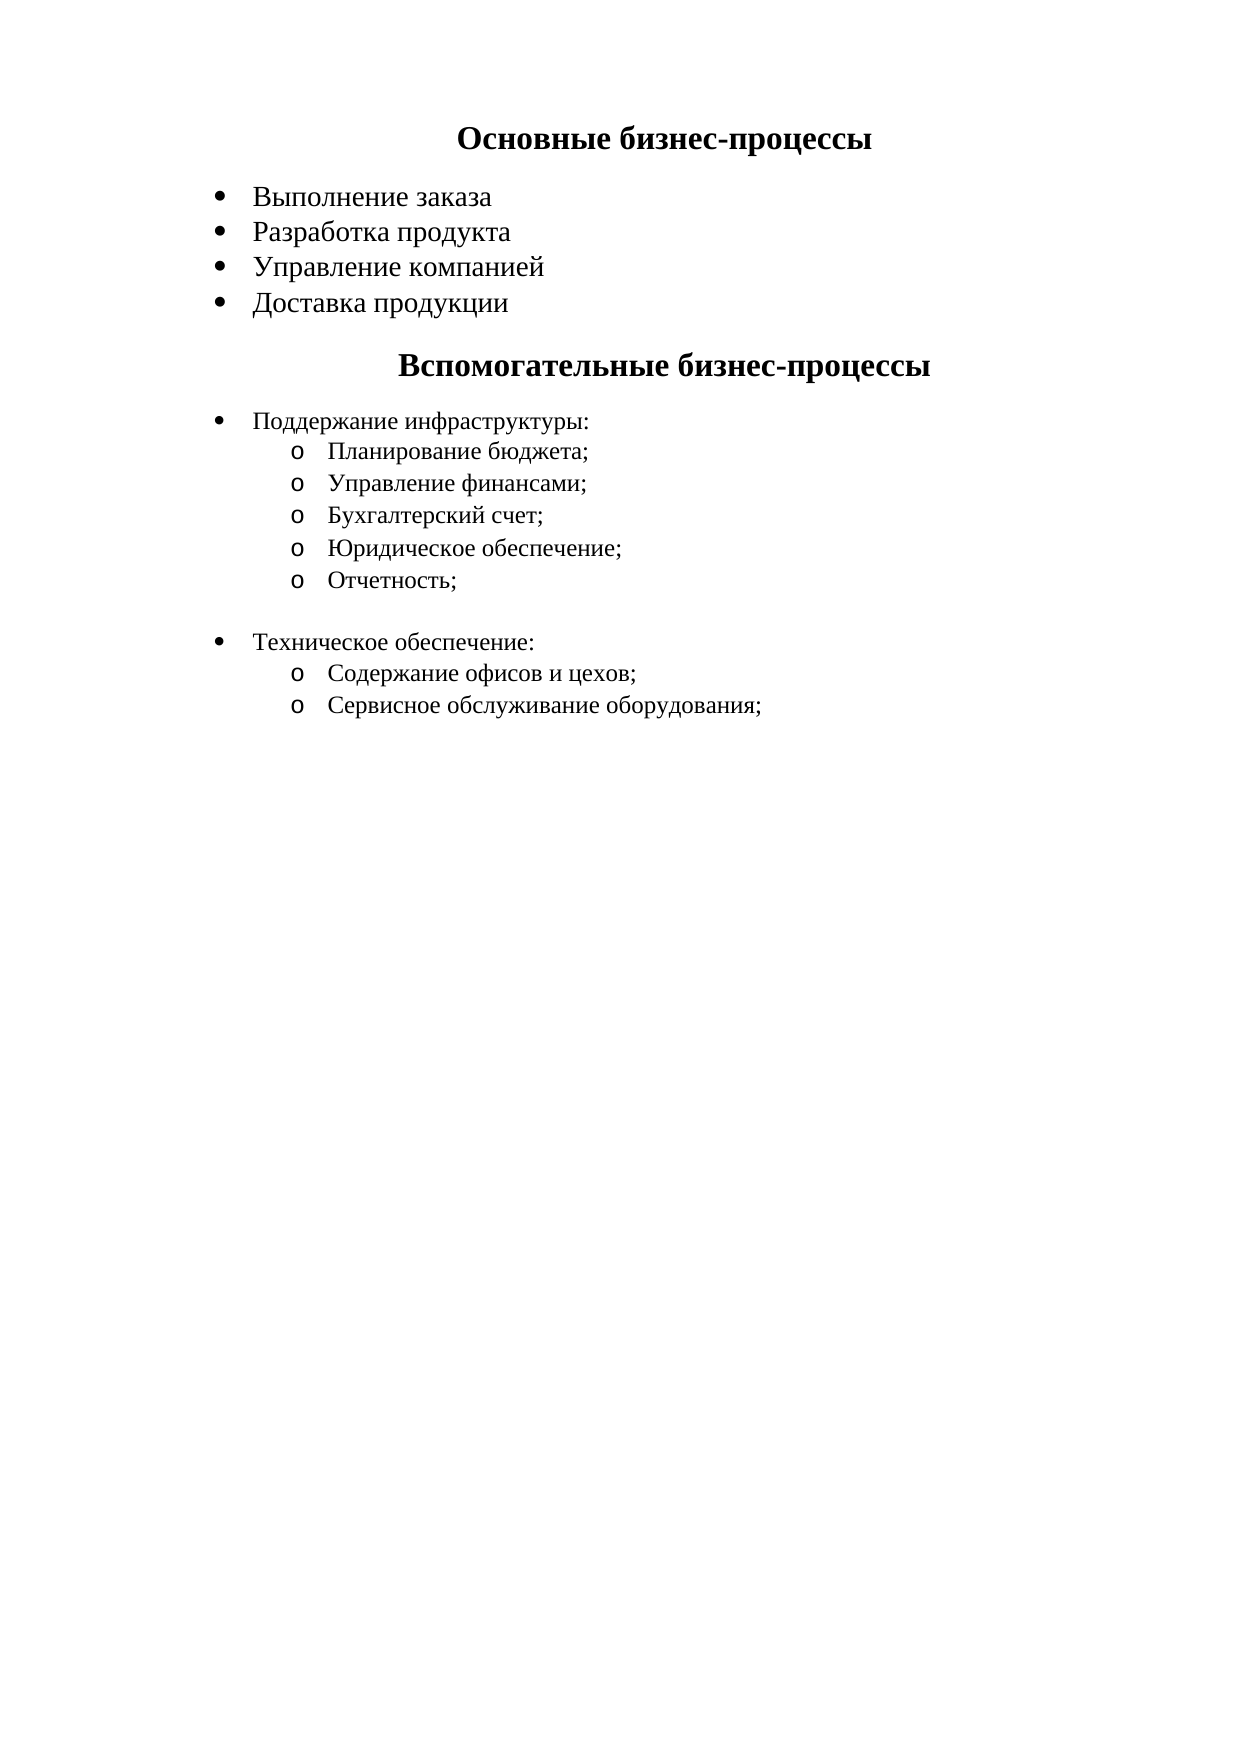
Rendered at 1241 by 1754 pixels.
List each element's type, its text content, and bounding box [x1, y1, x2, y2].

list Поддержание инфраструктуры: [215, 406, 1152, 434]
list Отчетность; [290, 565, 1152, 596]
list Содержание офисов и цехов; [290, 658, 1152, 688]
list Планирование бюджета; [290, 436, 1152, 467]
subtitle Основные бизнес-процессы [177, 118, 1152, 156]
list Бухгалтерский счет; [290, 501, 1152, 531]
list Выполнение заказа [215, 179, 1152, 212]
list Техническое обеспечение: [215, 627, 1152, 656]
list Управление компанией [215, 249, 1152, 283]
list Разработка продукта [215, 214, 1152, 248]
subtitle Вспомогательные бизнес-процессы [177, 345, 1152, 383]
list Юридическое обеспечение; [290, 533, 1152, 564]
list Сервисное обслуживание оборудования; [290, 690, 1152, 721]
list Управление финансами; [290, 468, 1152, 499]
list Доставка продукции [215, 285, 1152, 318]
